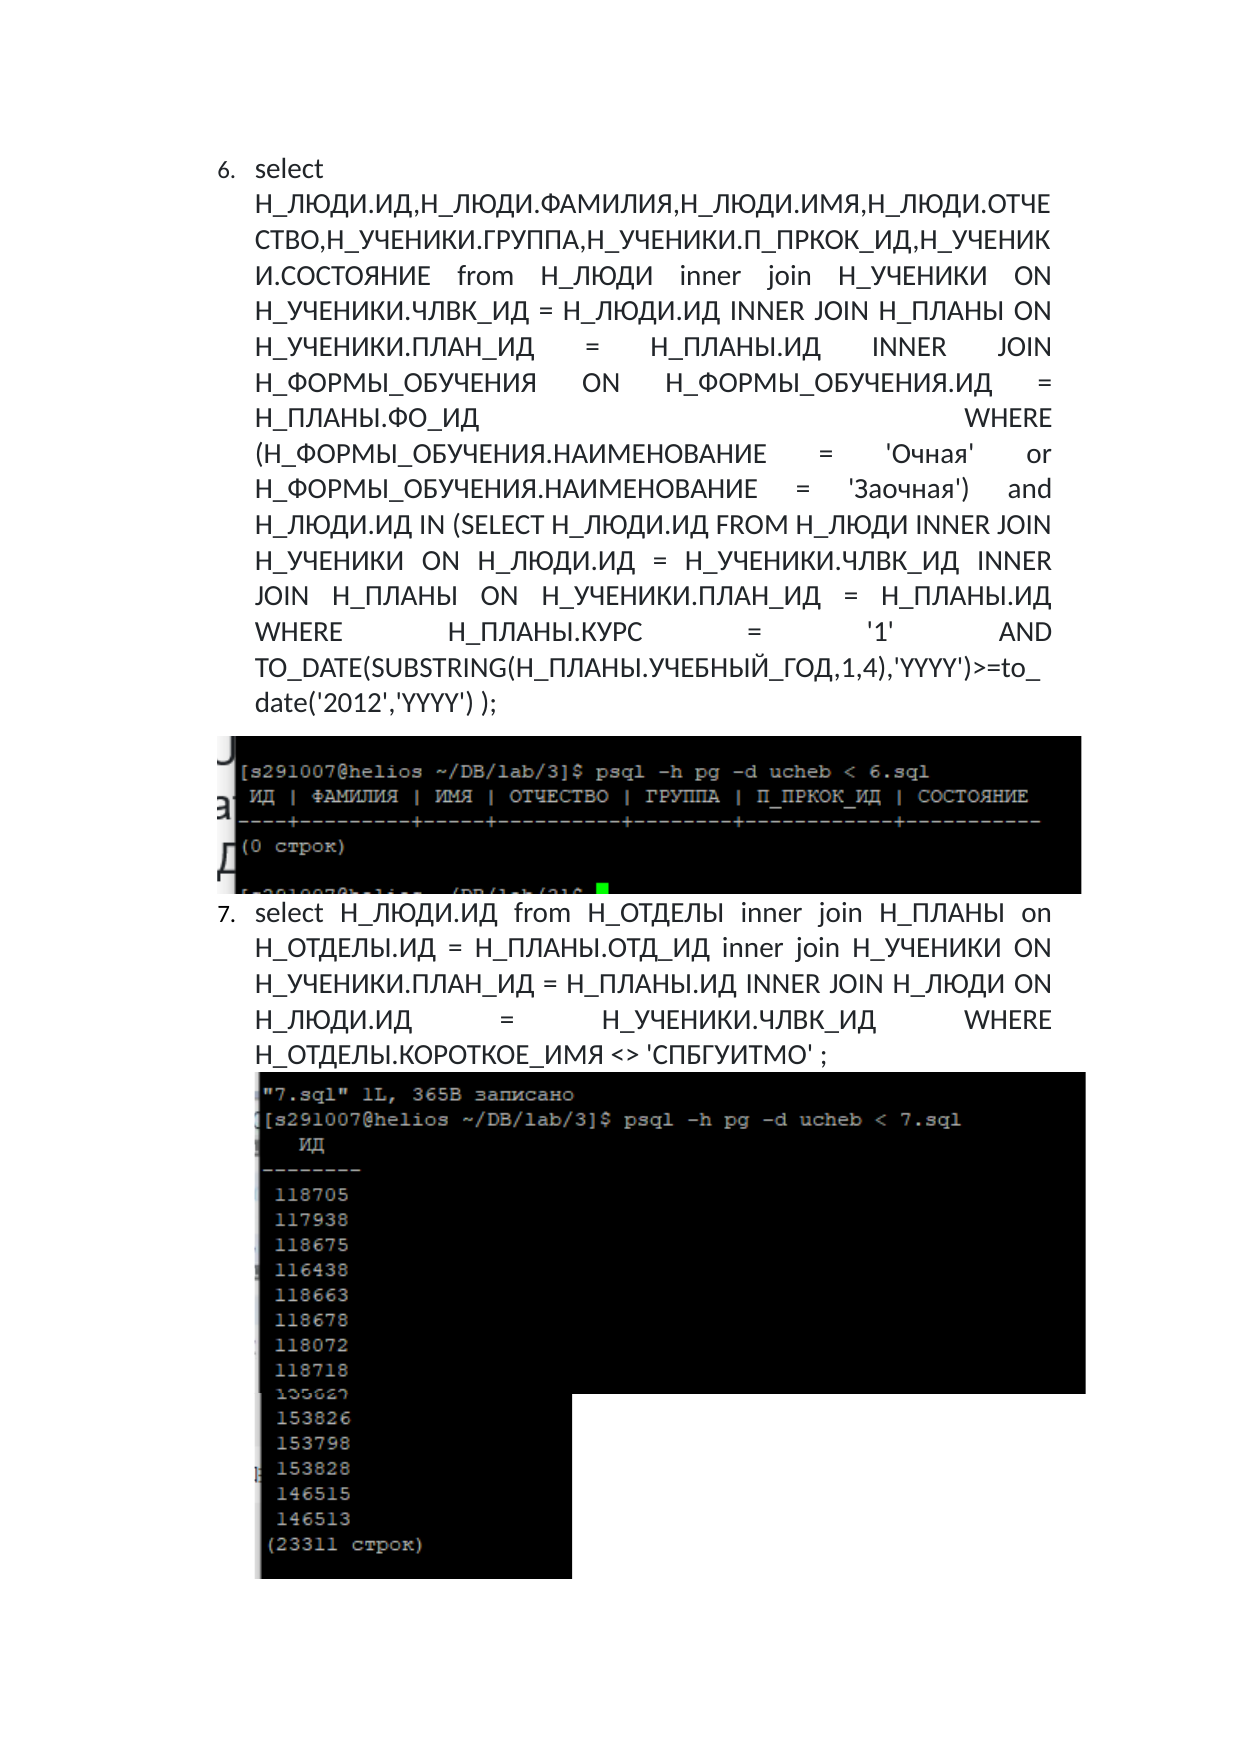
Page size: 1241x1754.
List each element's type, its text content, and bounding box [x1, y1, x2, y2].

picture [217, 736, 1082, 894]
picture [254, 1072, 1086, 1579]
list select Н_ЛЮДИ.ИД,Н_ЛЮДИ.ФАМИЛИЯ,Н_ЛЮДИ.ИМЯ,Н_ЛЮДИ.ОТЧЕСТВО,Н_УЧЕНИКИ.ГРУППА,Н_УЧЕНИКИ.П_ПРКОК_ИД,Н_УЧЕНИКИ.СОСТОЯНИЕ from Н_ЛЮДИ inner join Н_УЧЕНИКИ ON Н_УЧЕНИКИ.ЧЛВК_ИД = Н_ЛЮДИ.ИД INNER JOIN Н_ПЛАНЫ ON Н_УЧЕНИКИ.ПЛАН_ИД = Н_ПЛАНЫ.ИД INNER JOIN Н_ФОРМЫ_ОБУЧЕНИЯ ON Н_ФОРМЫ_ОБУЧЕНИЯ.ИД = Н_ПЛАНЫ.ФО_ИД WHERE (Н_ФОРМЫ_ОБУЧЕНИЯ.НАИМЕНОВАНИЕ = 'Очная' or Н_ФОРМЫ_ОБУЧЕНИЯ.НАИМЕНОВАНИЕ = 'Заочная') and Н_ЛЮДИ.ИД IN (SELECT Н_ЛЮДИ.ИД FROM Н_ЛЮДИ INNER JOIN Н_УЧЕНИКИ ON Н_ЛЮДИ.ИД = Н_УЧЕНИКИ.ЧЛВК_ИД INNER JOIN Н_ПЛАНЫ ON Н_УЧЕНИКИ.ПЛАН_ИД = Н_ПЛАНЫ.ИД WHERE Н_ПЛАНЫ.КУРС = '1' AND TO_DATE(SUBSTRING(Н_ПЛАНЫ.УЧЕБНЫЙ_ГОД,1,4),'YYYY')>=to_date('2012','YYYY') ); [217, 150, 1053, 720]
